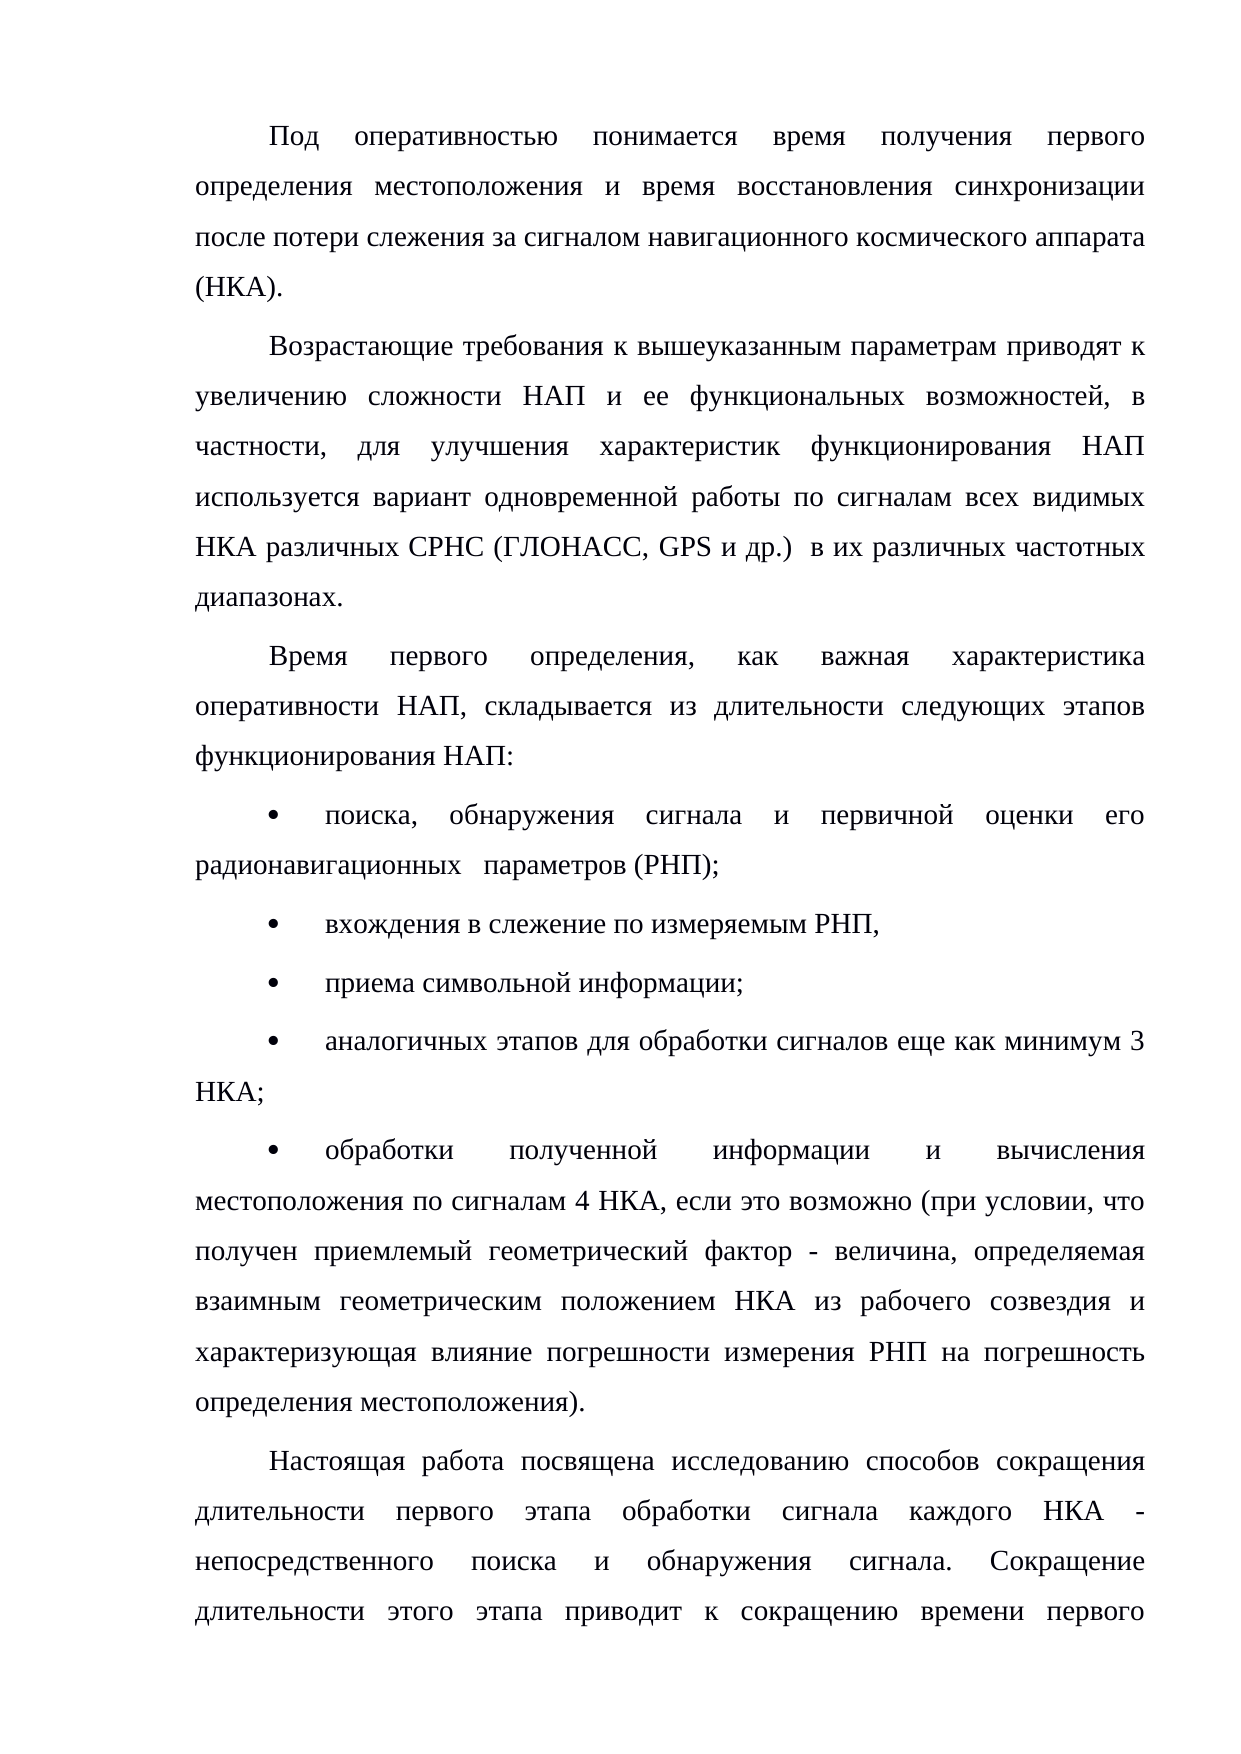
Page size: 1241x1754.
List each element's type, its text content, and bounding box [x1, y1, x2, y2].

list аналогичных этапов для обработки сигналов еще как минимум 3 НКА; [195, 1023, 1146, 1107]
text Возрастающие требования к вышеуказанным параметрам приводят к увеличению сложности НАП и ее функциональных возможностей, в частности, для улучшения характеристик функционирования НАП используется вариант одновременной работы по сигналам всех видимых НКА различных СРНС (ГЛОНАСС, GPS и др.) в их различных частотных диапазонах. [195, 328, 1146, 613]
text Время первого определения, как важная характеристика оперативности НАП, складывается из длительности следующих этапов функционирования НАП: [195, 638, 1146, 772]
list вхождения в слежение по измеряемым РНП, [195, 906, 1146, 940]
text Под оперативностью понимается время получения первого определения местоположения и время восстановления синхронизации после потери слежения за сигналом навигационного космического аппарата (НКА). [195, 118, 1146, 303]
list поиска, обнаружения сигнала и первичной оценки его радионавигационных параметров (РНП); [195, 797, 1146, 881]
list приема символьной информации; [195, 965, 1146, 998]
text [195, 1443, 1146, 1627]
list обработки полученной информации и вычисления местоположения по сигналам 4 НКА, если это возможно (при условии, что получен приемлемый геометрический фактор - величина, определяемая взаимным геометрическим положением НКА из рабочего созвездия и характеризующая влияние погрешности измерения РНП на погрешность определения местоположения). [195, 1132, 1146, 1417]
